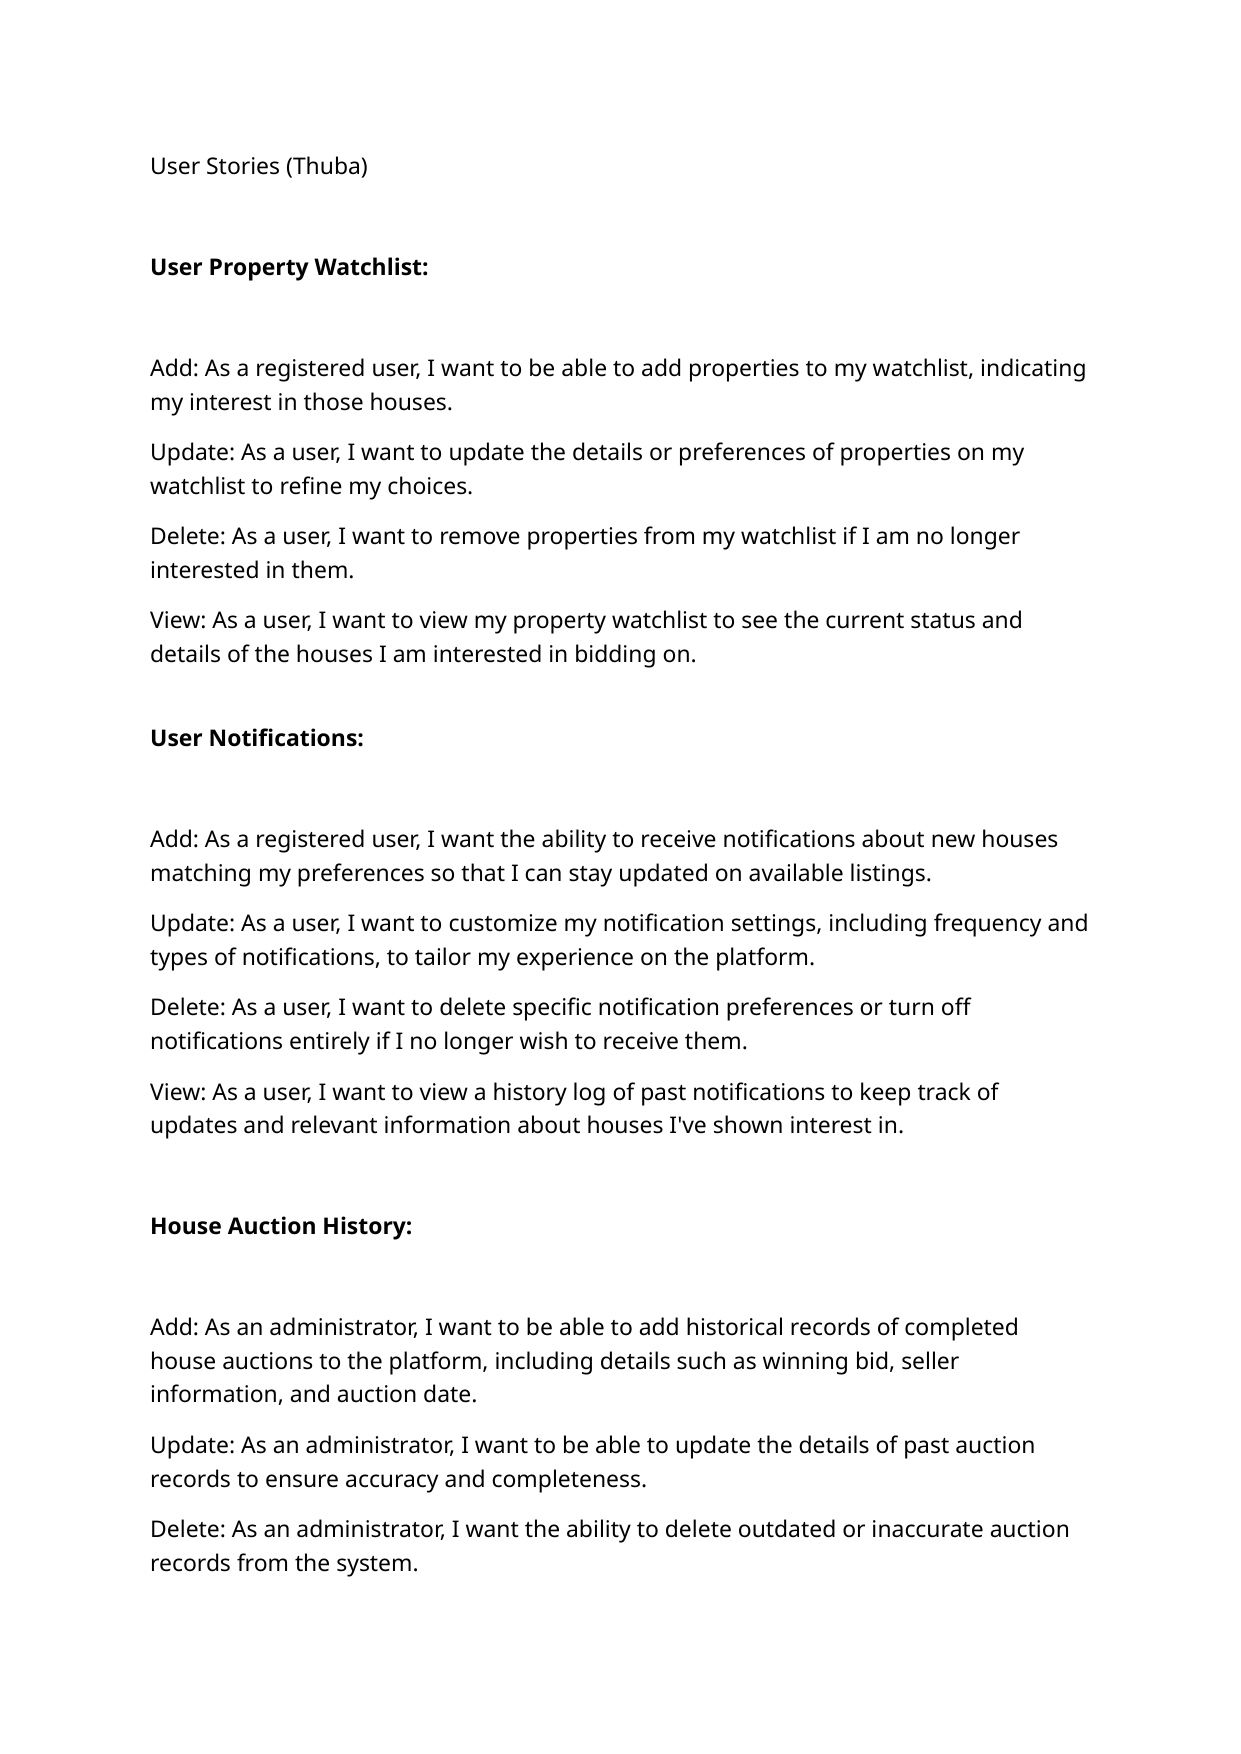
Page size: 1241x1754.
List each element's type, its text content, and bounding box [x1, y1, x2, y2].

text Add: As a registered user, I want the ability to receive notifications about new houses matching my preferences so that I can stay updated on available listings. [150, 823, 1090, 888]
text Delete: As an administrator, I want the ability to delete outdated or inaccurate auction records from the system. [150, 1513, 1090, 1578]
text User Stories (Thuba) [150, 150, 1090, 181]
text Add: As an administrator, I want to be able to add historical records of completed house auctions to the platform, including details such as winning bid, seller information, and auction date. [150, 1311, 1090, 1409]
text User Property Watchlist: [150, 251, 1090, 282]
text Update: As a user, I want to update the details or preferences of properties on my watchlist to refine my choices. [150, 436, 1090, 501]
text House Auction History: [150, 1210, 1090, 1241]
text User Notifications: [150, 722, 1090, 753]
text Add: As a registered user, I want to be able to add properties to my watchlist, indicating my interest in those houses. [150, 352, 1090, 417]
text Update: As a user, I want to customize my notification settings, including frequency and types of notifications, to tailor my experience on the platform. [150, 907, 1090, 972]
text Update: As an administrator, I want to be able to update the details of past auction records to ensure accuracy and completeness. [150, 1429, 1090, 1494]
text Delete: As a user, I want to remove properties from my watchlist if I am no longer interested in them. [150, 520, 1090, 585]
text View: As a user, I want to view a history log of past notifications to keep track of updates and relevant information about houses I've shown interest in. [150, 1075, 1090, 1140]
text Delete: As a user, I want to delete specific notification preferences or turn off notifications entirely if I no longer wish to receive them. [150, 991, 1090, 1056]
text View: As a user, I want to view my property watchlist to see the current status and details of the houses I am interested in bidding on. [150, 604, 1090, 703]
